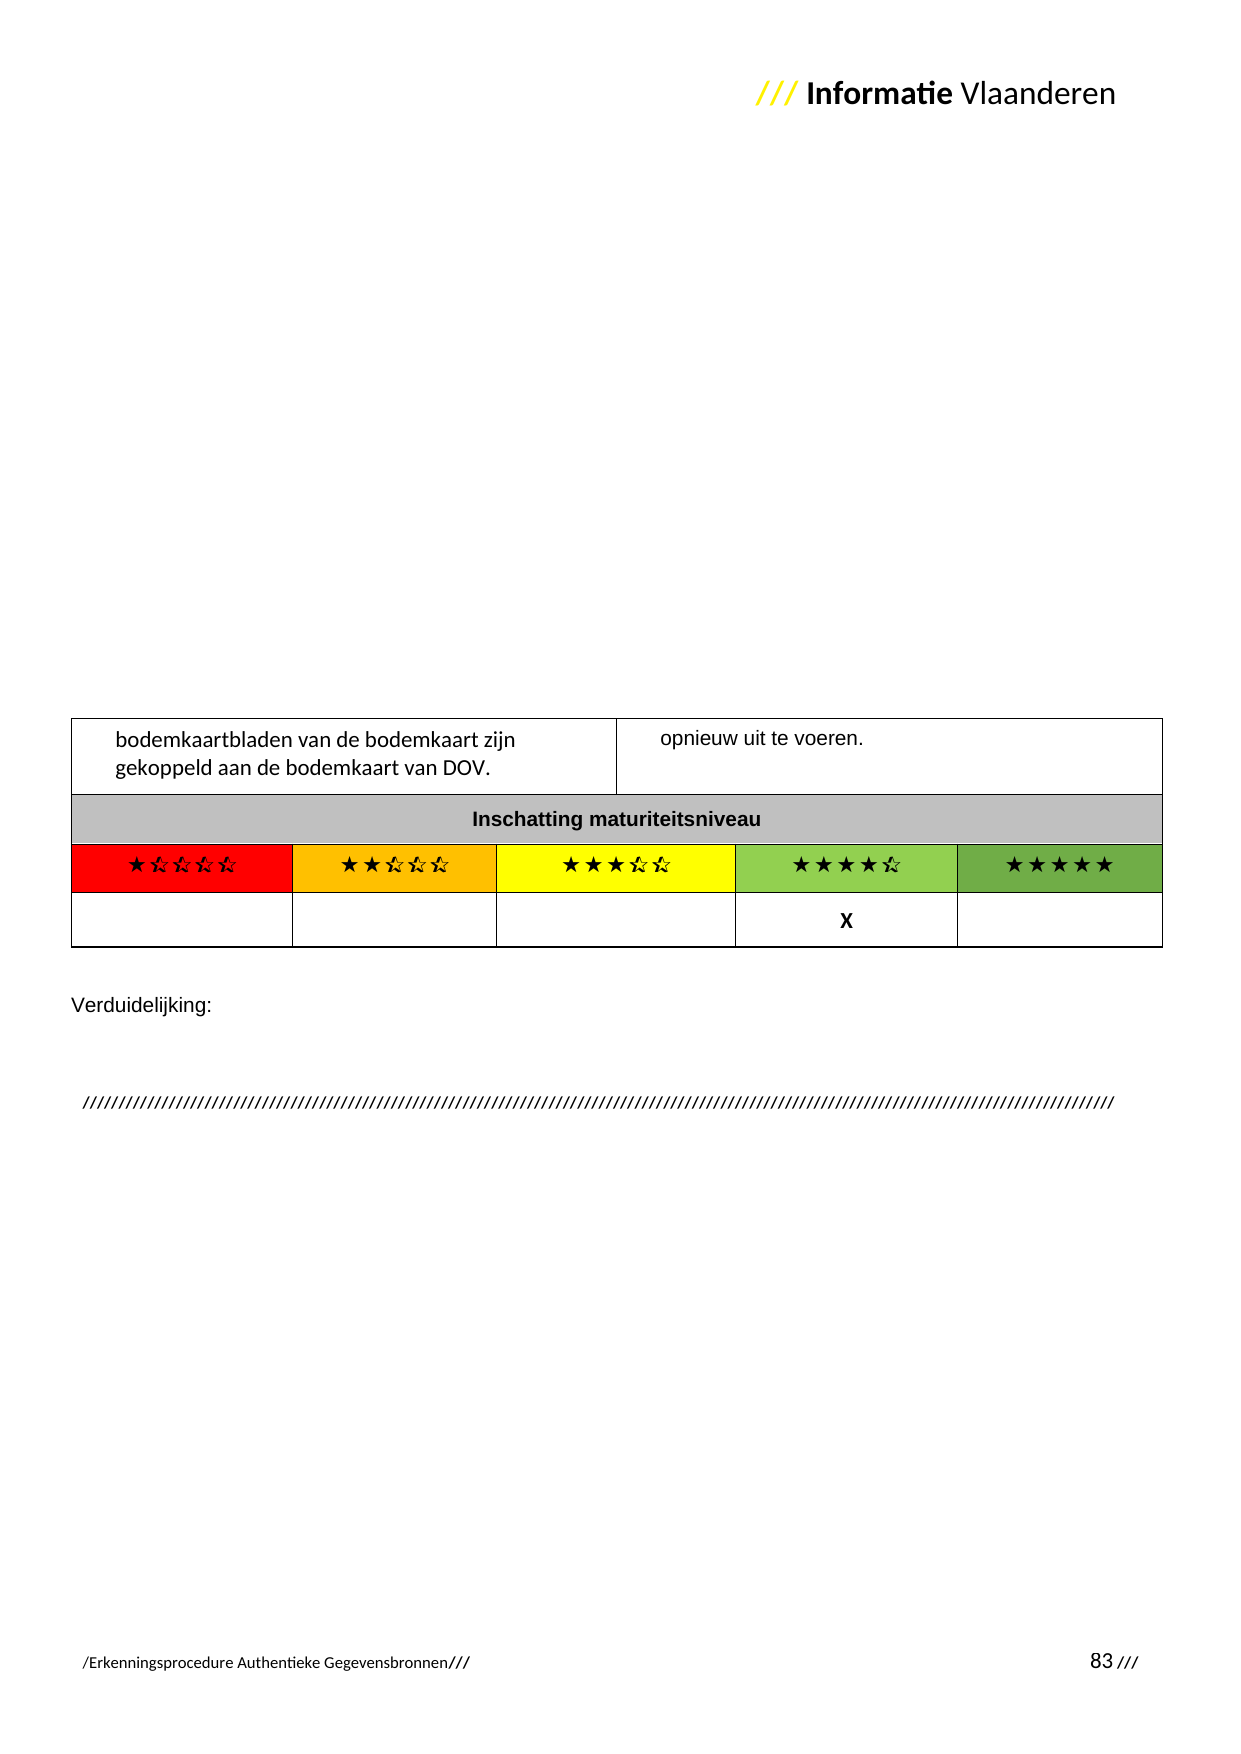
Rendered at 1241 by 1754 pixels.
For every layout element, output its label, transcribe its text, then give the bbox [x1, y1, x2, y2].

table_cell [497, 845, 735, 892]
table_cell Inschatting maturiteitsniveau [72, 795, 1162, 843]
table_cell [72, 893, 292, 946]
text Verduidelijking: [71, 993, 1155, 1017]
table_cell [293, 845, 496, 892]
table_cell [958, 845, 1162, 892]
table_cell [736, 845, 957, 892]
table_cell [497, 893, 735, 946]
table_cell X [736, 893, 957, 946]
table_cell De informatie uit de bodemkaart is gebaseerd op velddata verzameld tussen 1949 en 1971. De huidige drainageklasse kan hierdoor afwijken van wat aangegeven wordt op de bodemkaart. Ook afgravingen en ophogingen op het terrein veroorzaken dat de bodemkaart niet op alle locaties in Vlaanderen de realiteit weerspiegelt. Er is echter geen geld om zo’n intensieve bodemkartering opnieuw uit te voeren. [617, 719, 1162, 793]
table_cell [72, 845, 292, 892]
table_cell [293, 893, 496, 946]
table_cell Het digitalisatieproces van de bodemkaart is volledig afgerond. De bodemkaart is gebiedsdekkend en gebaseerd op een zeer dens netwerk van metingen. Meldpunt DOV: mogelijkheid om suggesties voor verbeteringen en aanvullingen door te geven aan VPO met feedback Ook de basiskaarten en basismetingen waarop de bodemkaart zijn gebaseerd en de analoge bodemkaartbladen van de bodemkaart zijn gekoppeld aan de bodemkaart van DOV. [72, 719, 616, 793]
table_cell [958, 893, 1162, 946]
